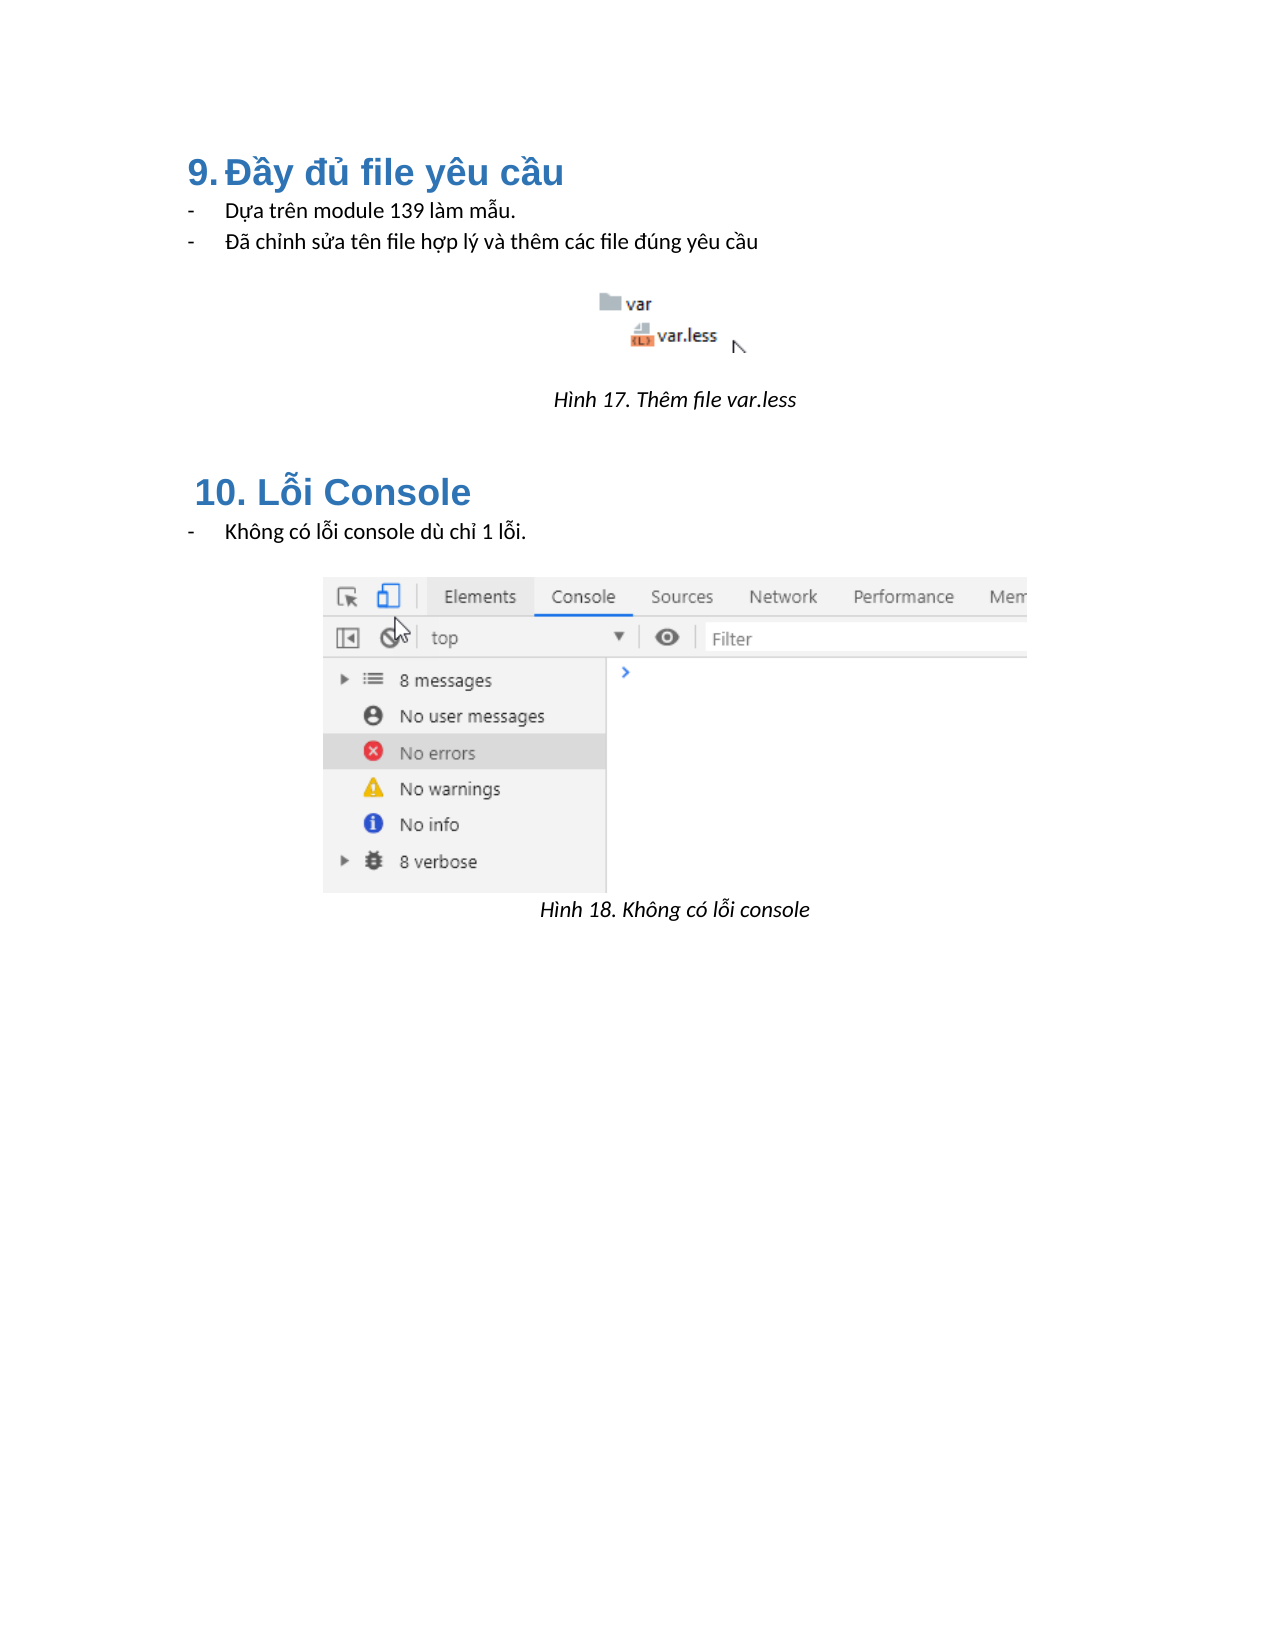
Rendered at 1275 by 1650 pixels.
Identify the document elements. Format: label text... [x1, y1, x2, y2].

subtitle 10. Lỗi Console [194, 470, 1125, 513]
list Hình 18. Không có lỗi console [225, 895, 1125, 923]
picture [323, 577, 1027, 893]
list Hình 17. Thêm file var.less [225, 385, 1125, 413]
picture [592, 287, 758, 353]
list Đã chỉnh sửa tên file hợp lý và thêm các file đúng yêu cầu [187, 227, 1125, 255]
list Không có lỗi console dù chỉ 1 lỗi. [187, 517, 1125, 545]
list Dựa trên module 139 làm mẫu. [187, 197, 1125, 224]
subtitle Đầy đủ file yêu cầu [187, 150, 1125, 193]
